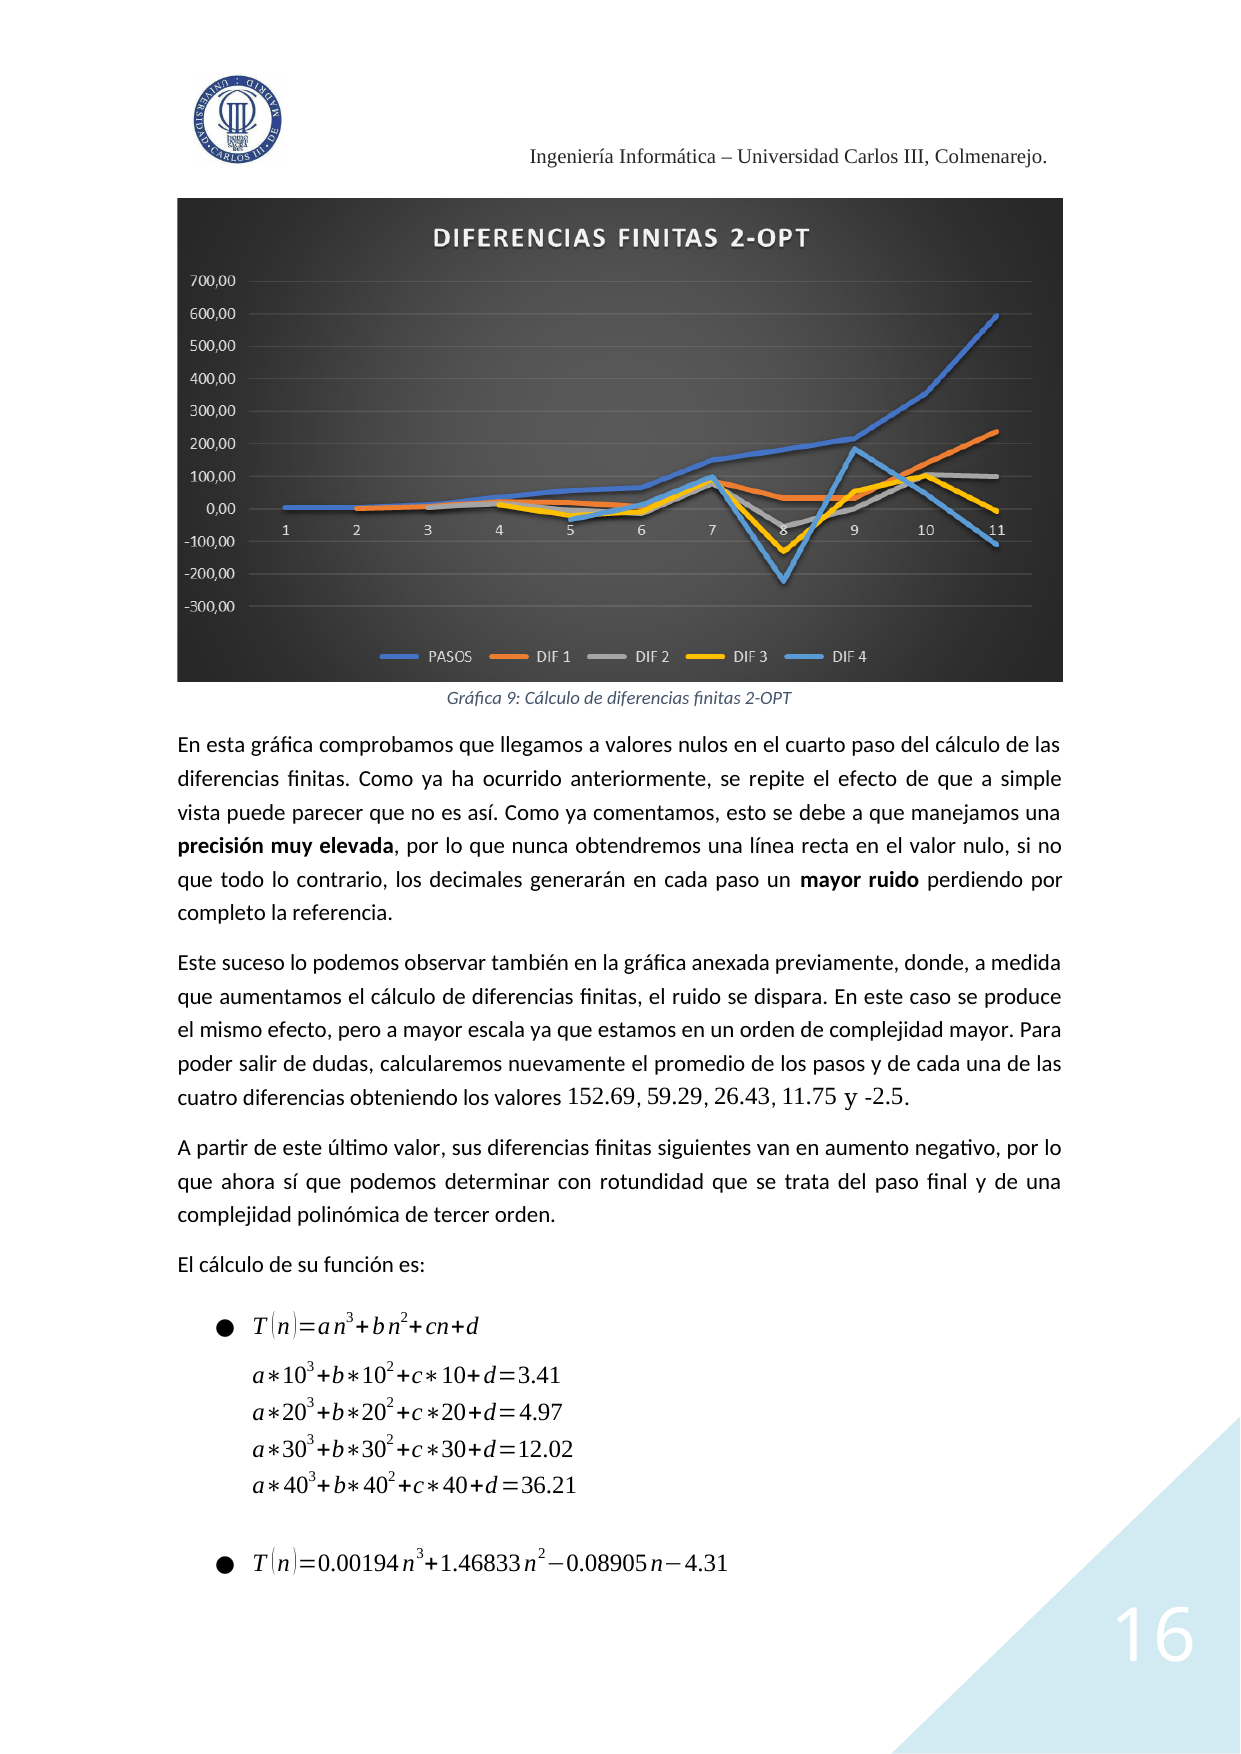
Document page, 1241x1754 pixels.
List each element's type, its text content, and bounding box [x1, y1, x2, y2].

text Este suceso lo podemos observar también en la gráfica anexada previamente, donde, a medida que aumentamos el cálculo de diferencias finitas, el ruido se dispara. En este caso se produce el mismo efecto, pero a mayor escala ya que estamos en un orden de complejidad mayor. Para poder salir de dudas, calcularemos nuevamente el promedio de los pasos y de cada una de las cuatro diferencias obteniendo los valores , , , y -. [177, 948, 1063, 1111]
text En esta gráfica comprobamos que llegamos a valores nulos en el cuarto paso del cálculo de las diferencias finitas. Como ya ha ocurrido anteriormente, se repite el efecto de que a simple vista puede parecer que no es así. Como ya comentamos, esto se debe a que manejamos una precisión muy elevada, por lo que nunca obtendremos una línea recta en el valor nulo, si no que todo lo contrario, los decimales generarán en cada paso un mayor ruido perdiendo por completo la referencia. [177, 731, 1063, 926]
picture [177, 198, 1063, 682]
text El cálculo de su función es: [177, 1251, 1063, 1279]
text A partir de este último valor, sus diferencias finitas siguientes van en aumento negativo, por lo que ahora sí que podemos determinar con rotundidad que se trata del paso final y de una complejidad polinómica de tercer orden. [177, 1133, 1063, 1228]
text Gráfica 9: Cálculo de diferencias finitas 2-OPT [177, 682, 1063, 709]
picture [192, 73, 283, 164]
